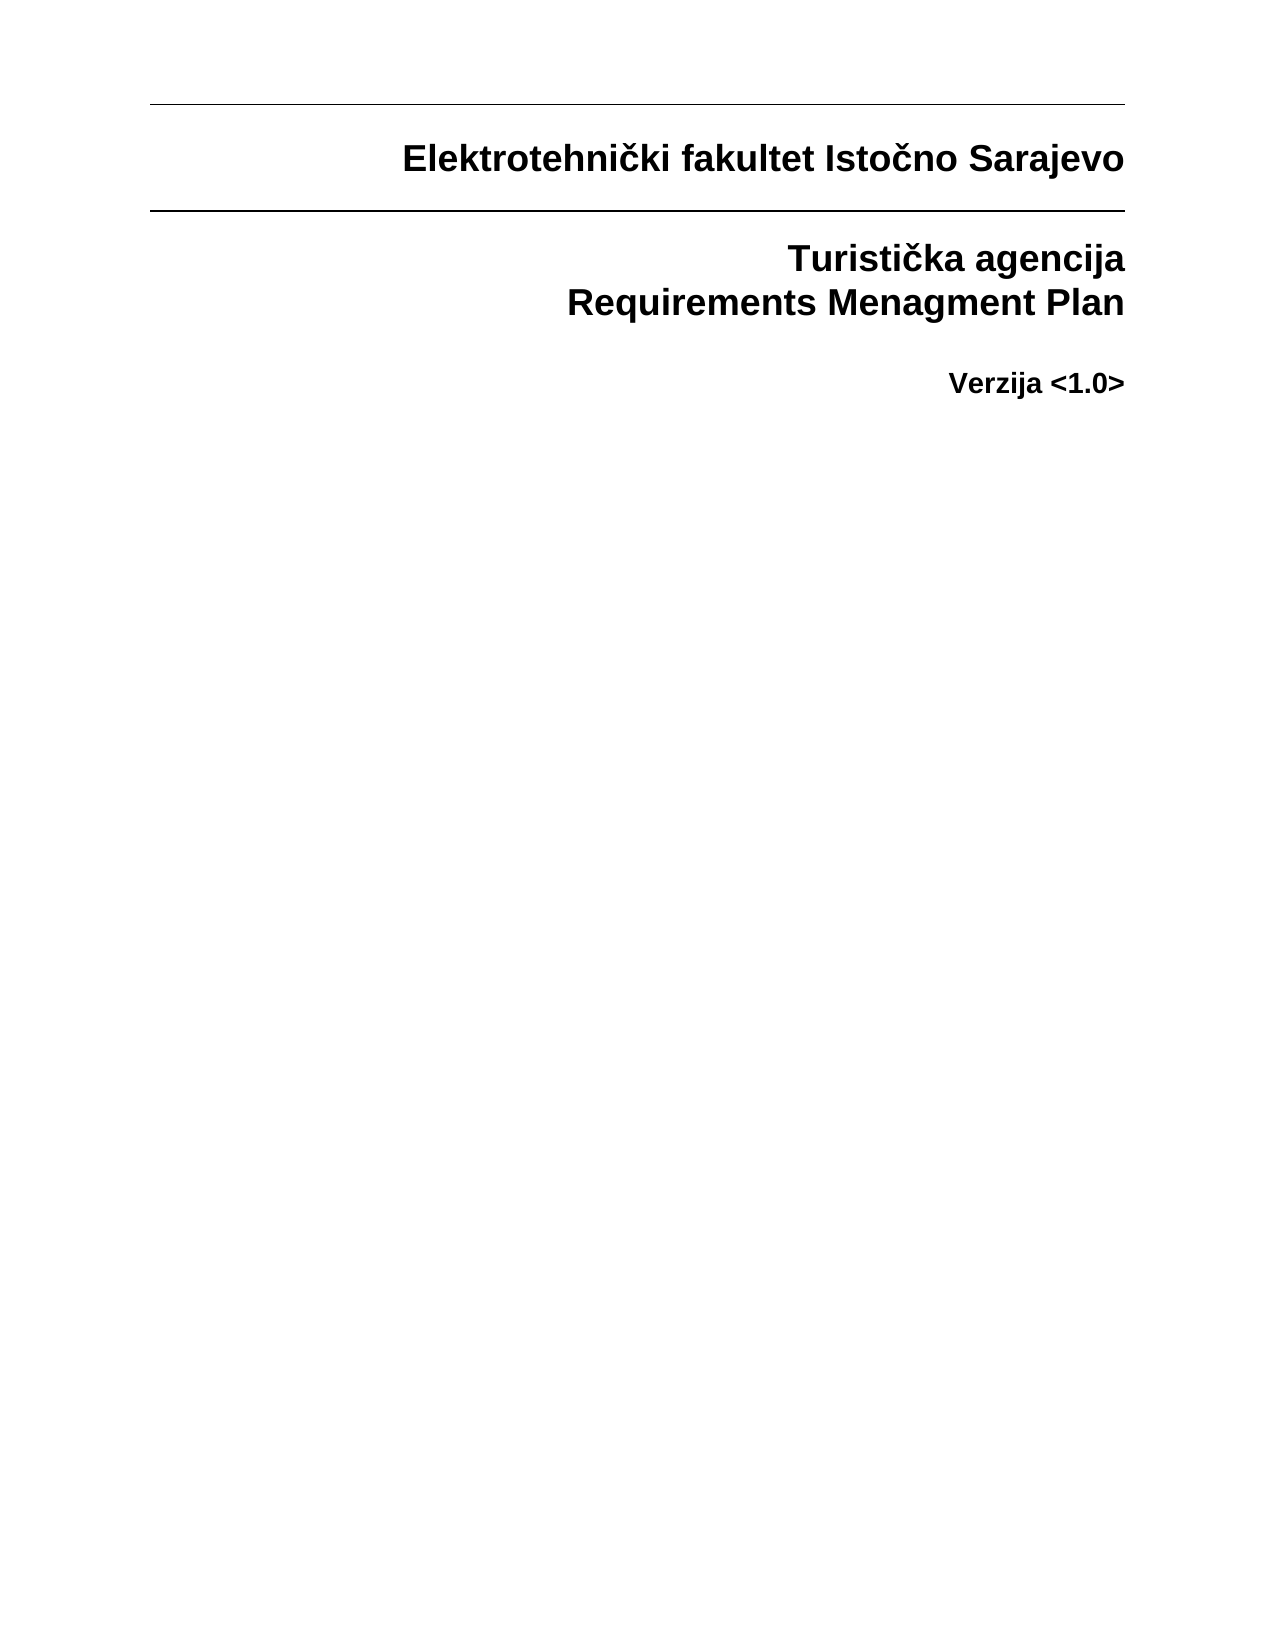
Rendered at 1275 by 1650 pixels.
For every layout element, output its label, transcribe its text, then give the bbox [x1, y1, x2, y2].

title Turistička agencija [150, 237, 1125, 280]
title Verzija <1.0> [150, 366, 1125, 399]
title Requirements Menagment Plan [150, 280, 1125, 323]
